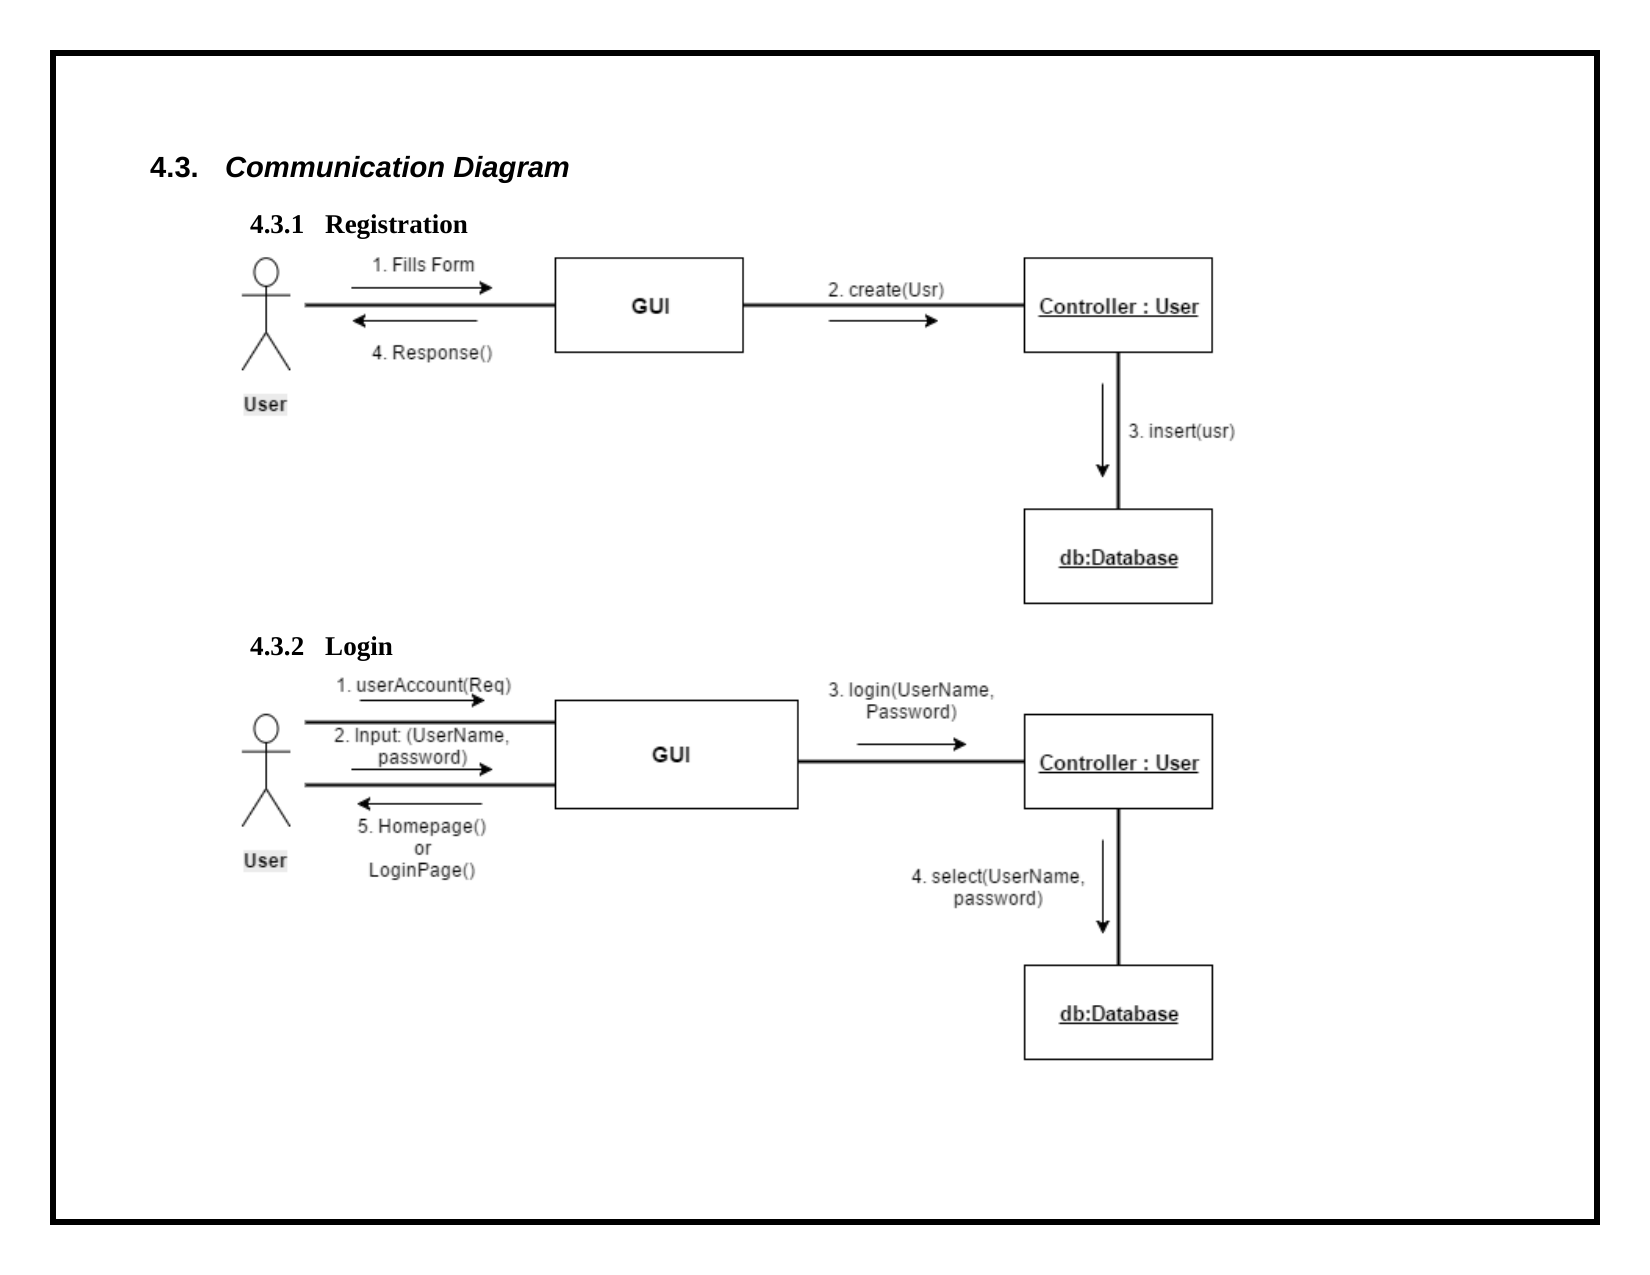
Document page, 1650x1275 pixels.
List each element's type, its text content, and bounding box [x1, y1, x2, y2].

subtitle Registration [250, 208, 1500, 240]
subtitle Communication Diagram [150, 150, 1500, 183]
subtitle Login [250, 630, 1500, 661]
